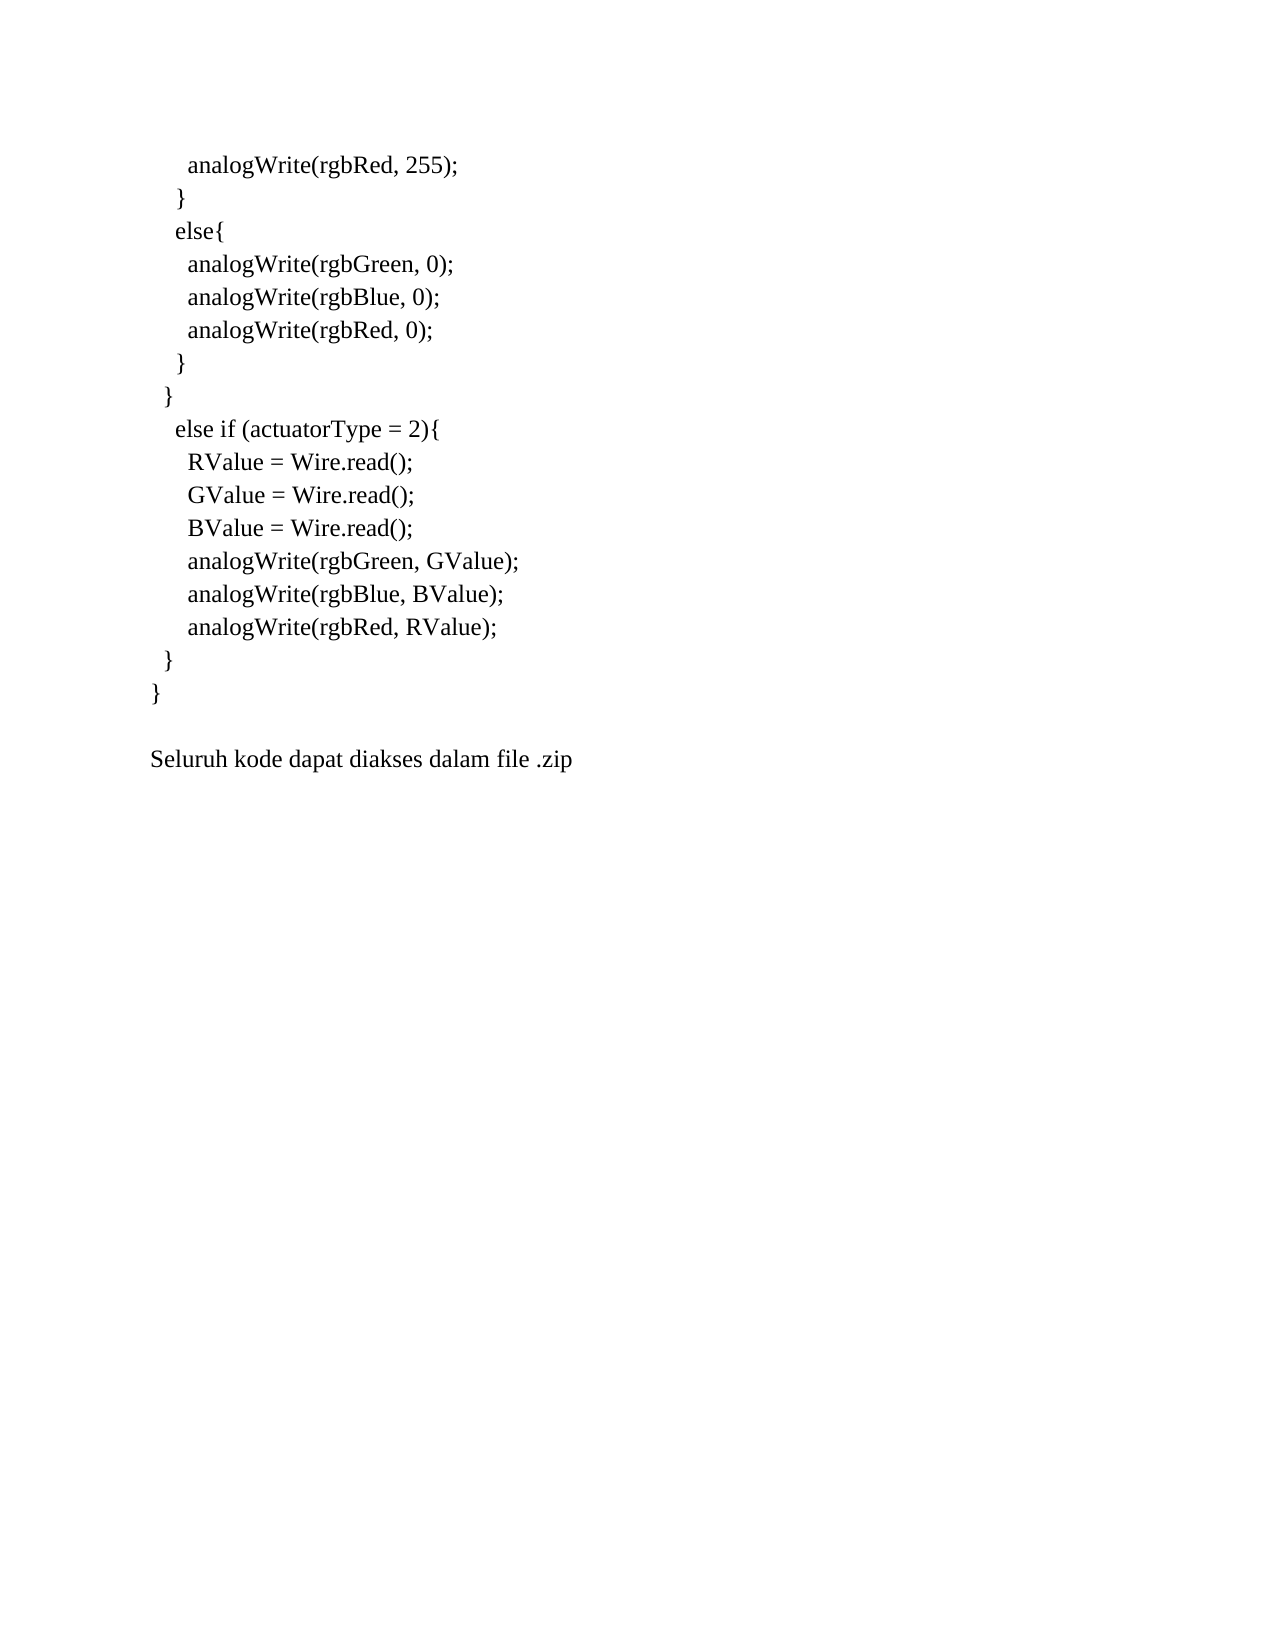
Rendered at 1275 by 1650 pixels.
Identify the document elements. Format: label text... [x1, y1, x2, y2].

text } [150, 678, 1125, 707]
text analogWrite(rgbRed, 255); [150, 150, 1125, 179]
text } [150, 381, 1125, 410]
text Seluruh kode dapat diakses dalam file .zip [150, 744, 1125, 773]
text analogWrite(rgbRed, 0); [150, 315, 1125, 344]
text analogWrite(rgbBlue, 0); [150, 282, 1125, 311]
text BValue = Wire.read(); [150, 513, 1125, 542]
text analogWrite(rgbBlue, BValue); [150, 579, 1125, 608]
text GValue = Wire.read(); [150, 480, 1125, 509]
text analogWrite(rgbGreen, GValue); [150, 546, 1125, 575]
text else{ [150, 216, 1125, 245]
text analogWrite(rgbGreen, 0); [150, 249, 1125, 278]
text } [150, 183, 1125, 212]
text analogWrite(rgbRed, RValue); [150, 612, 1125, 641]
text else if (actuatorType = 2){ [150, 414, 1125, 443]
text } [150, 645, 1125, 674]
text RValue = Wire.read(); [150, 447, 1125, 476]
text } [150, 348, 1125, 377]
